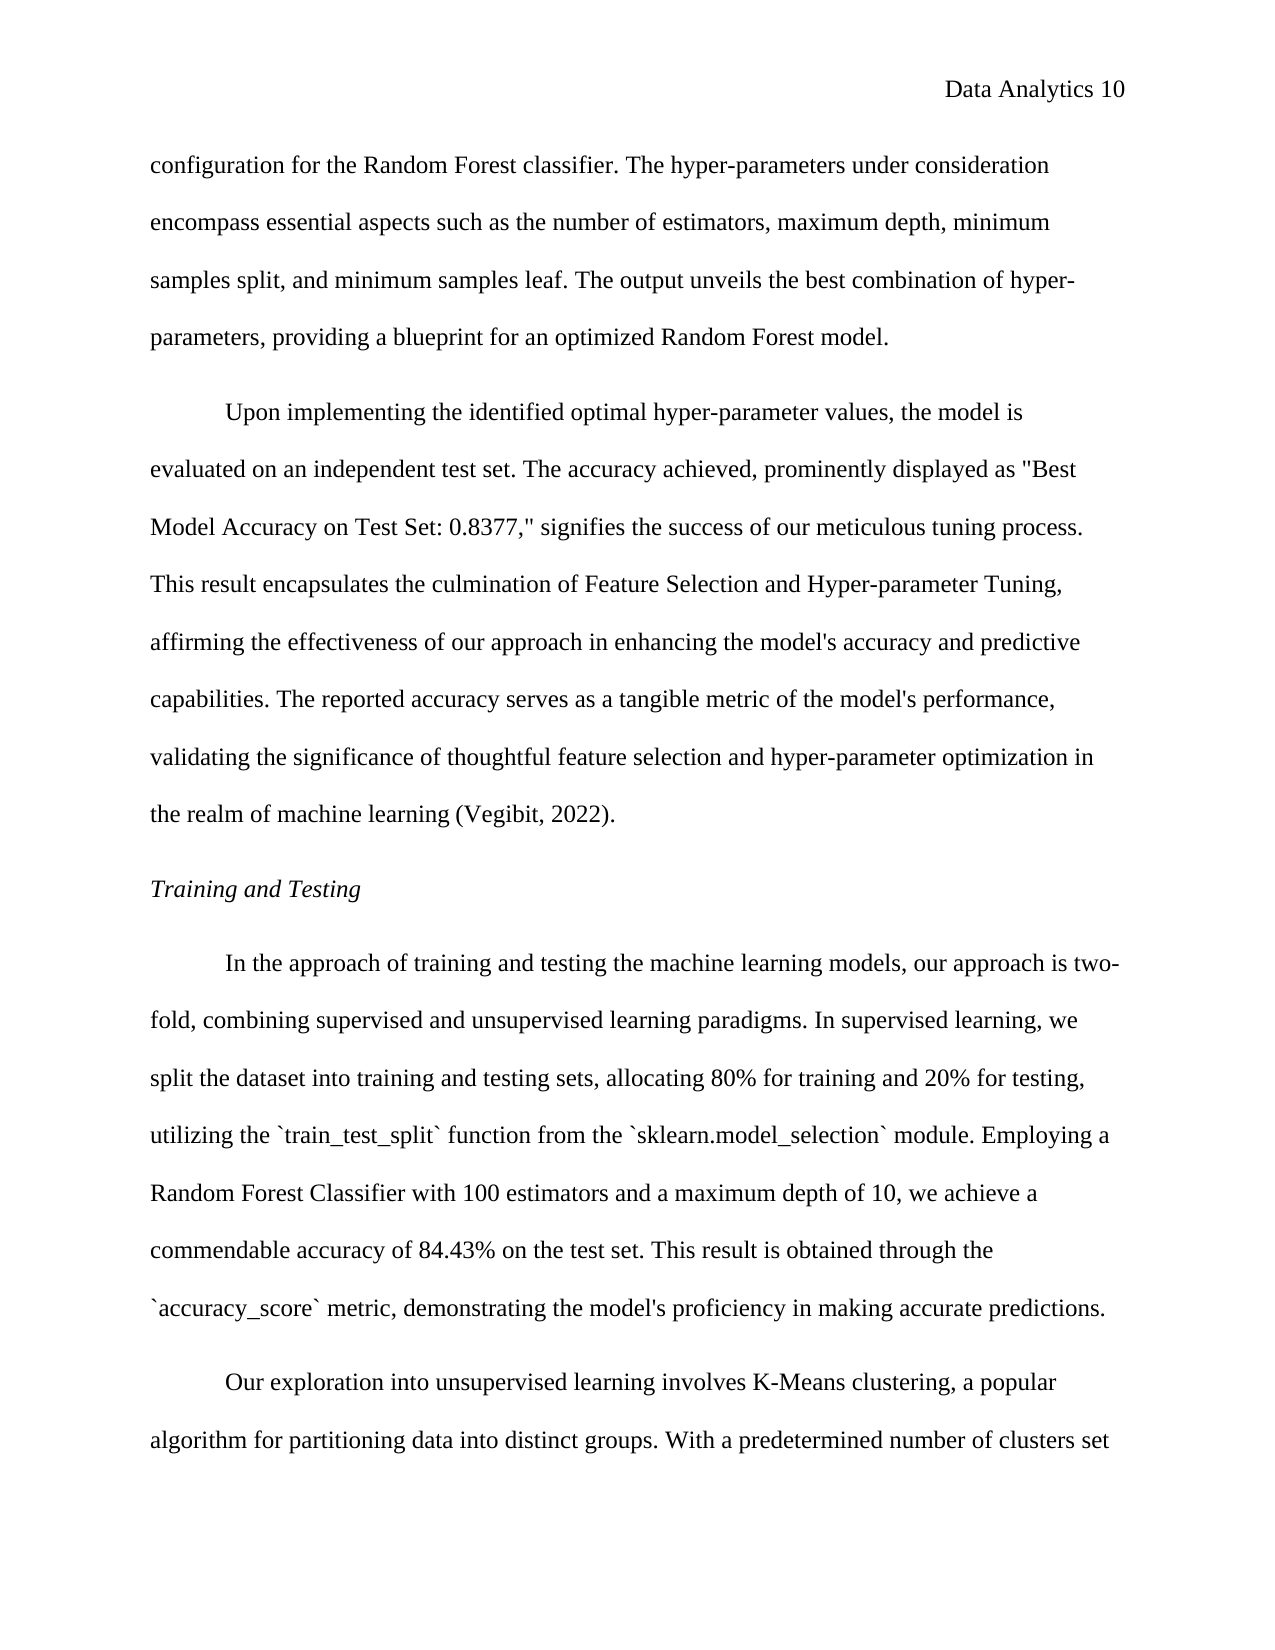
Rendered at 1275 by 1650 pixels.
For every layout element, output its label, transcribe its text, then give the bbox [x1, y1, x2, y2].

text Upon implementing the identified optimal hyper-parameter values, the model is evaluated on an independent test set. The accuracy achieved, prominently displayed as "Best Model Accuracy on Test Set: 0.8377," signifies the success of our meticulous tuning process. This result encapsulates the culmination of Feature Selection and Hyper-parameter Tuning, affirming the effectiveness of our approach in enhancing the model's accuracy and predictive capabilities. The reported accuracy serves as a tangible metric of the model's performance, validating the significance of thoughtful feature selection and hyper-parameter optimization in the realm of machine learning (Vegibit, 2022). [150, 397, 1125, 828]
text In the approach of training and testing the machine learning models, our approach is two-fold, combining supervised and unsupervised learning paradigms. In supervised learning, we split the dataset into training and testing sets, allocating 80% for training and 20% for testing, utilizing the `train_test_split` function from the `sklearn.model_selection` module. Employing a Random Forest Classifier with 100 estimators and a maximum depth of 10, we achieve a commendable accuracy of 84.43% on the test set. This result is obtained through the `accuracy_score` metric, demonstrating the model's proficiency in making accurate predictions. [150, 948, 1125, 1322]
text Training and Testing [150, 874, 1125, 903]
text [150, 1367, 1125, 1453]
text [150, 150, 1125, 351]
